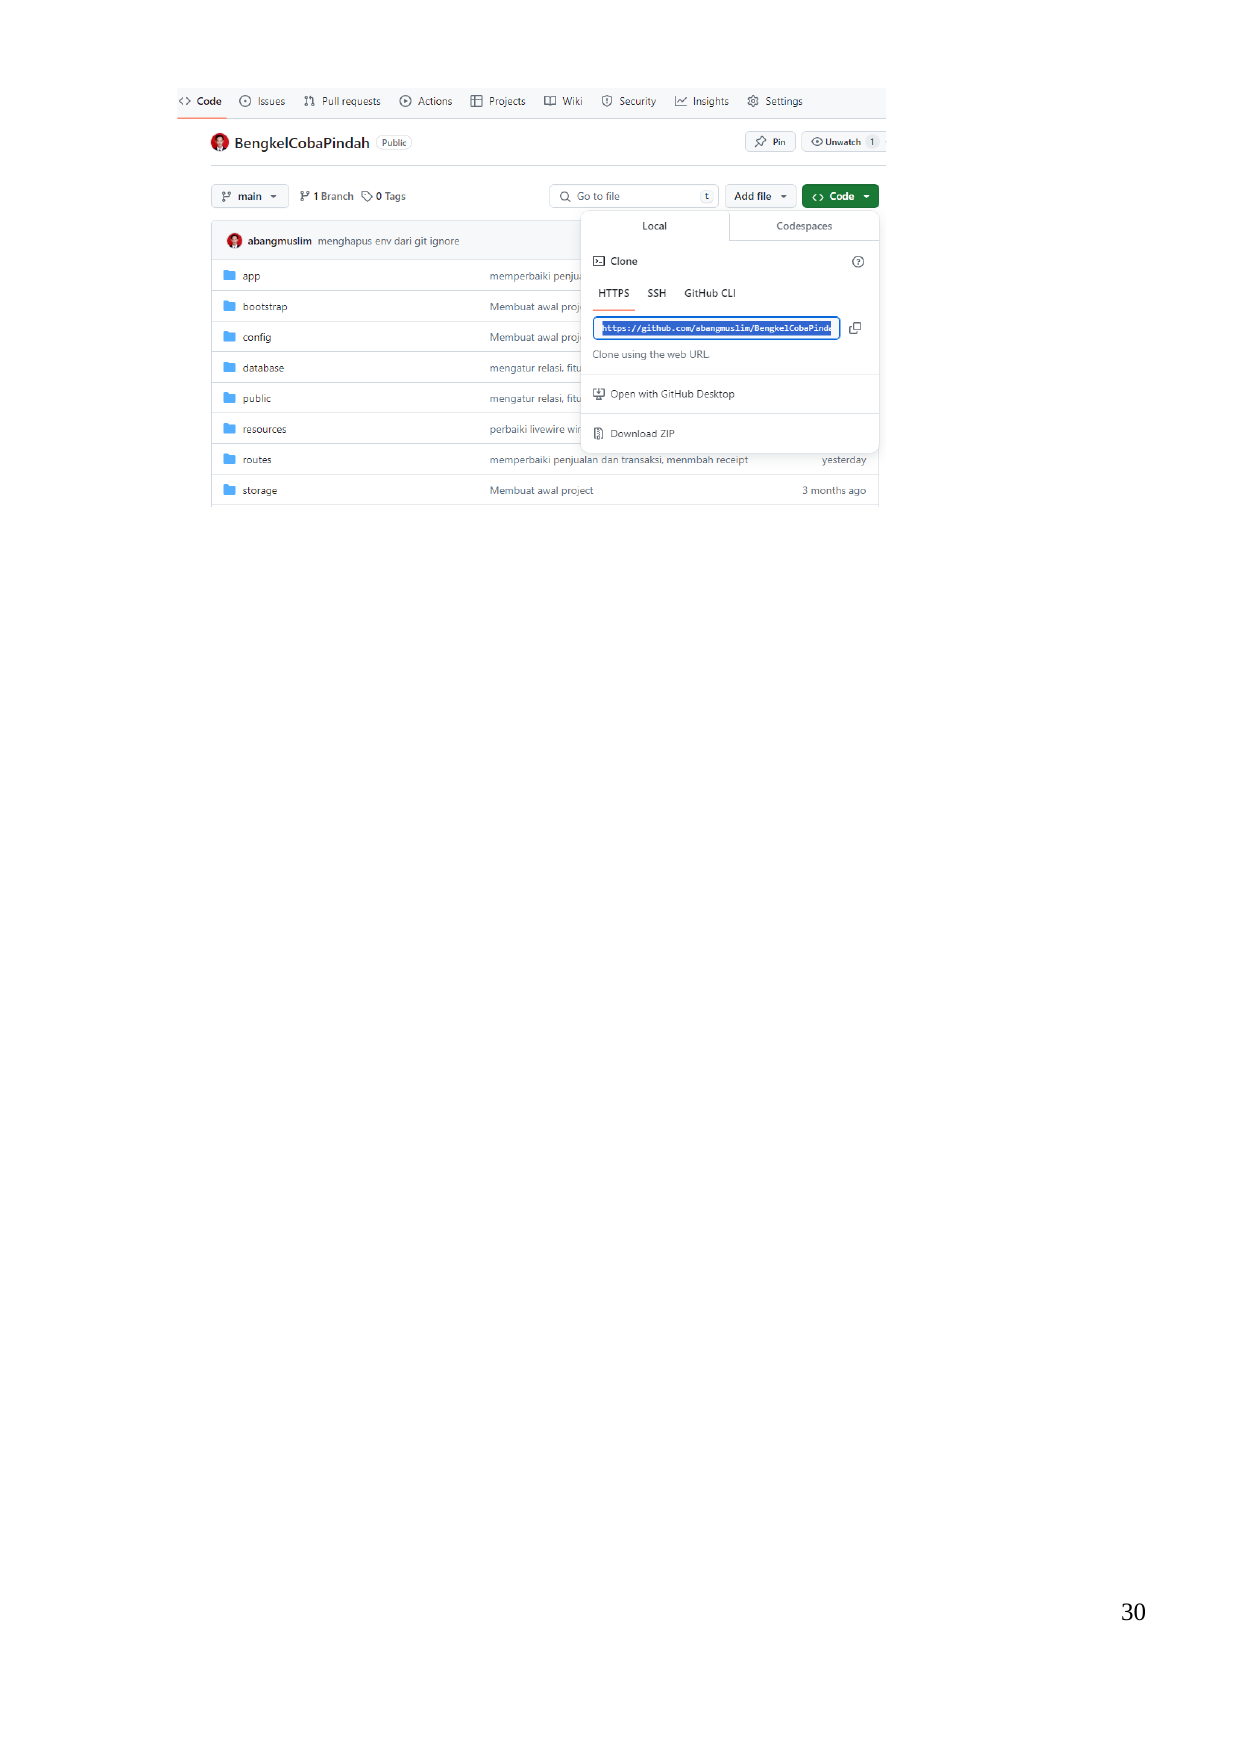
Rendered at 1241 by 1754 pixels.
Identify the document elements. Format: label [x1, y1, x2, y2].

picture [177, 88, 887, 507]
